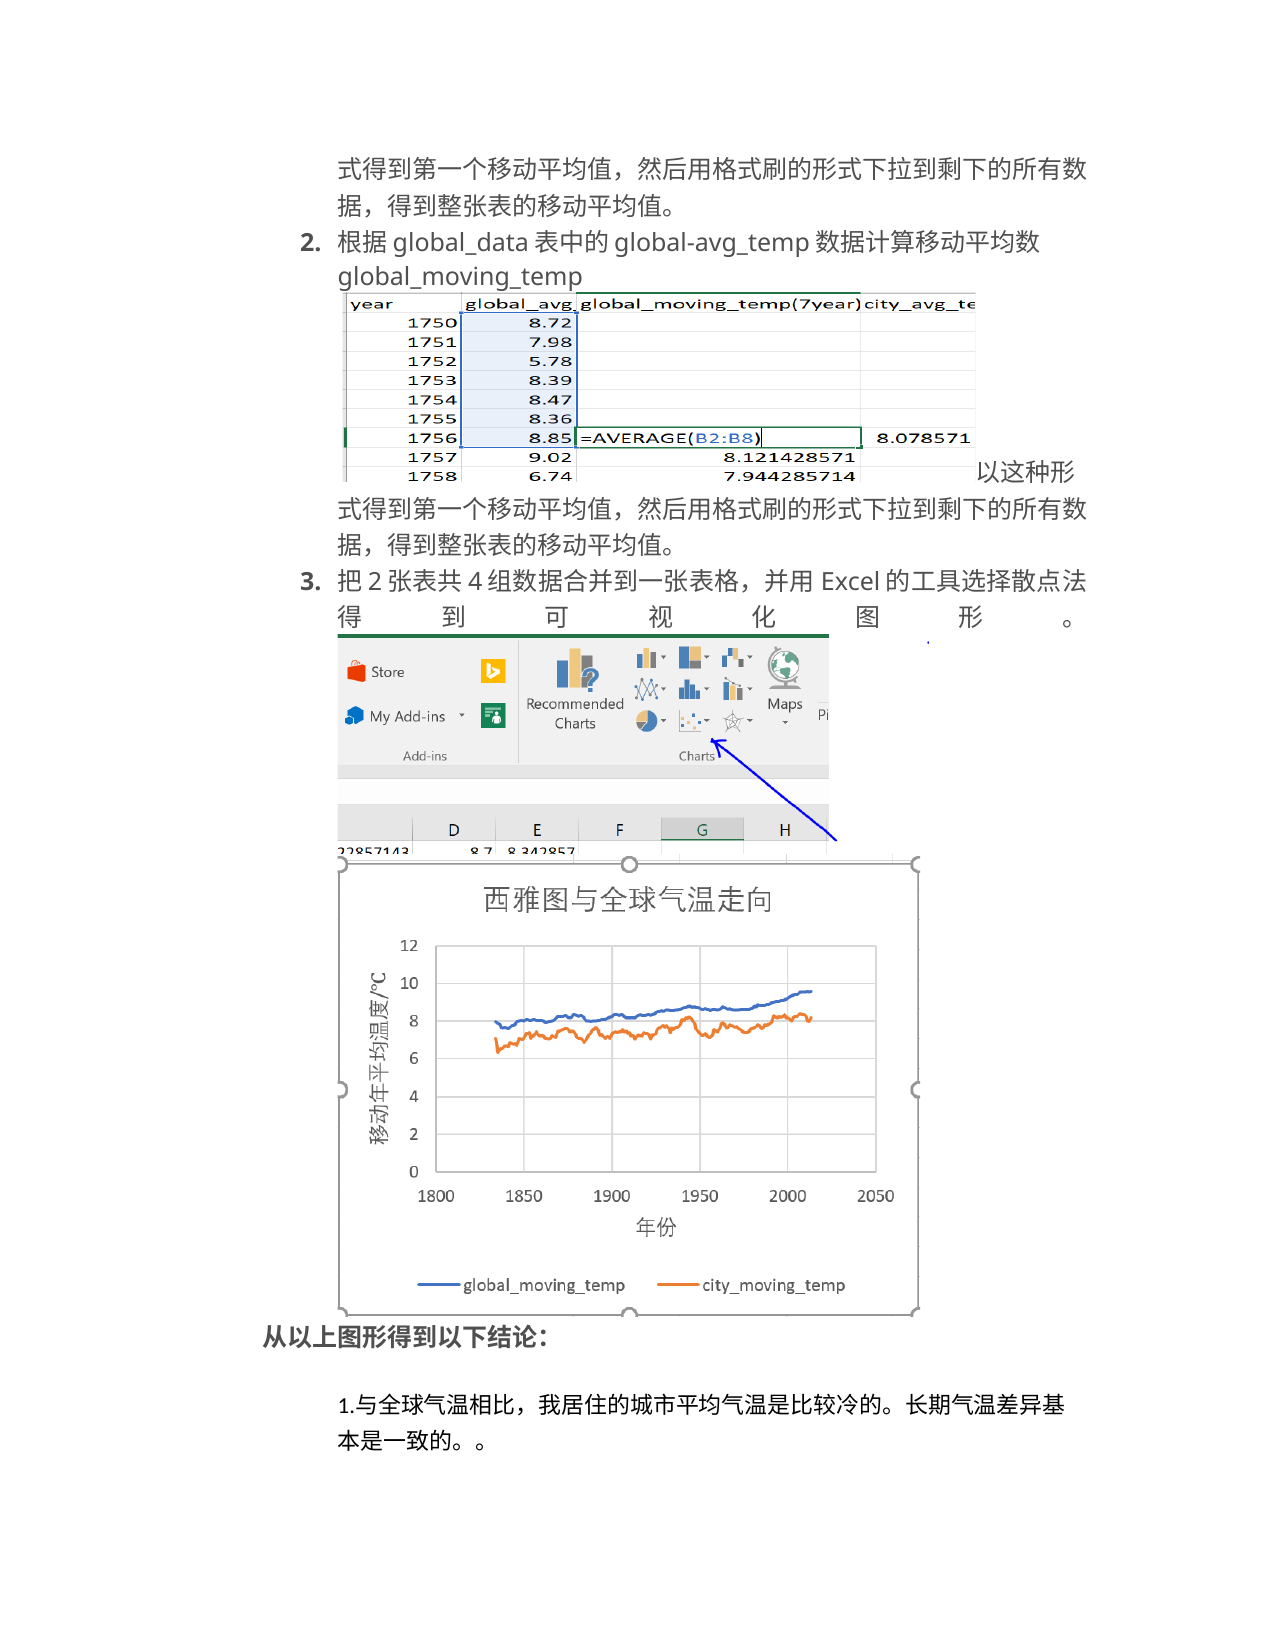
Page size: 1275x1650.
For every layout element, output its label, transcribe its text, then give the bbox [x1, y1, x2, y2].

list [300, 150, 1087, 222]
picture [342, 292, 976, 482]
list 1.与全球气温相比，我居住的城市平均气温是比较冷的。长期气温差异基本是一致的。。 [337, 1387, 1087, 1456]
text 从以上图形得到以下结论： [262, 1317, 1087, 1353]
picture [337, 634, 929, 1317]
list 根据global_data表中的global-avg_temp数据计算移动平均数global_moving_temp [300, 222, 1087, 293]
